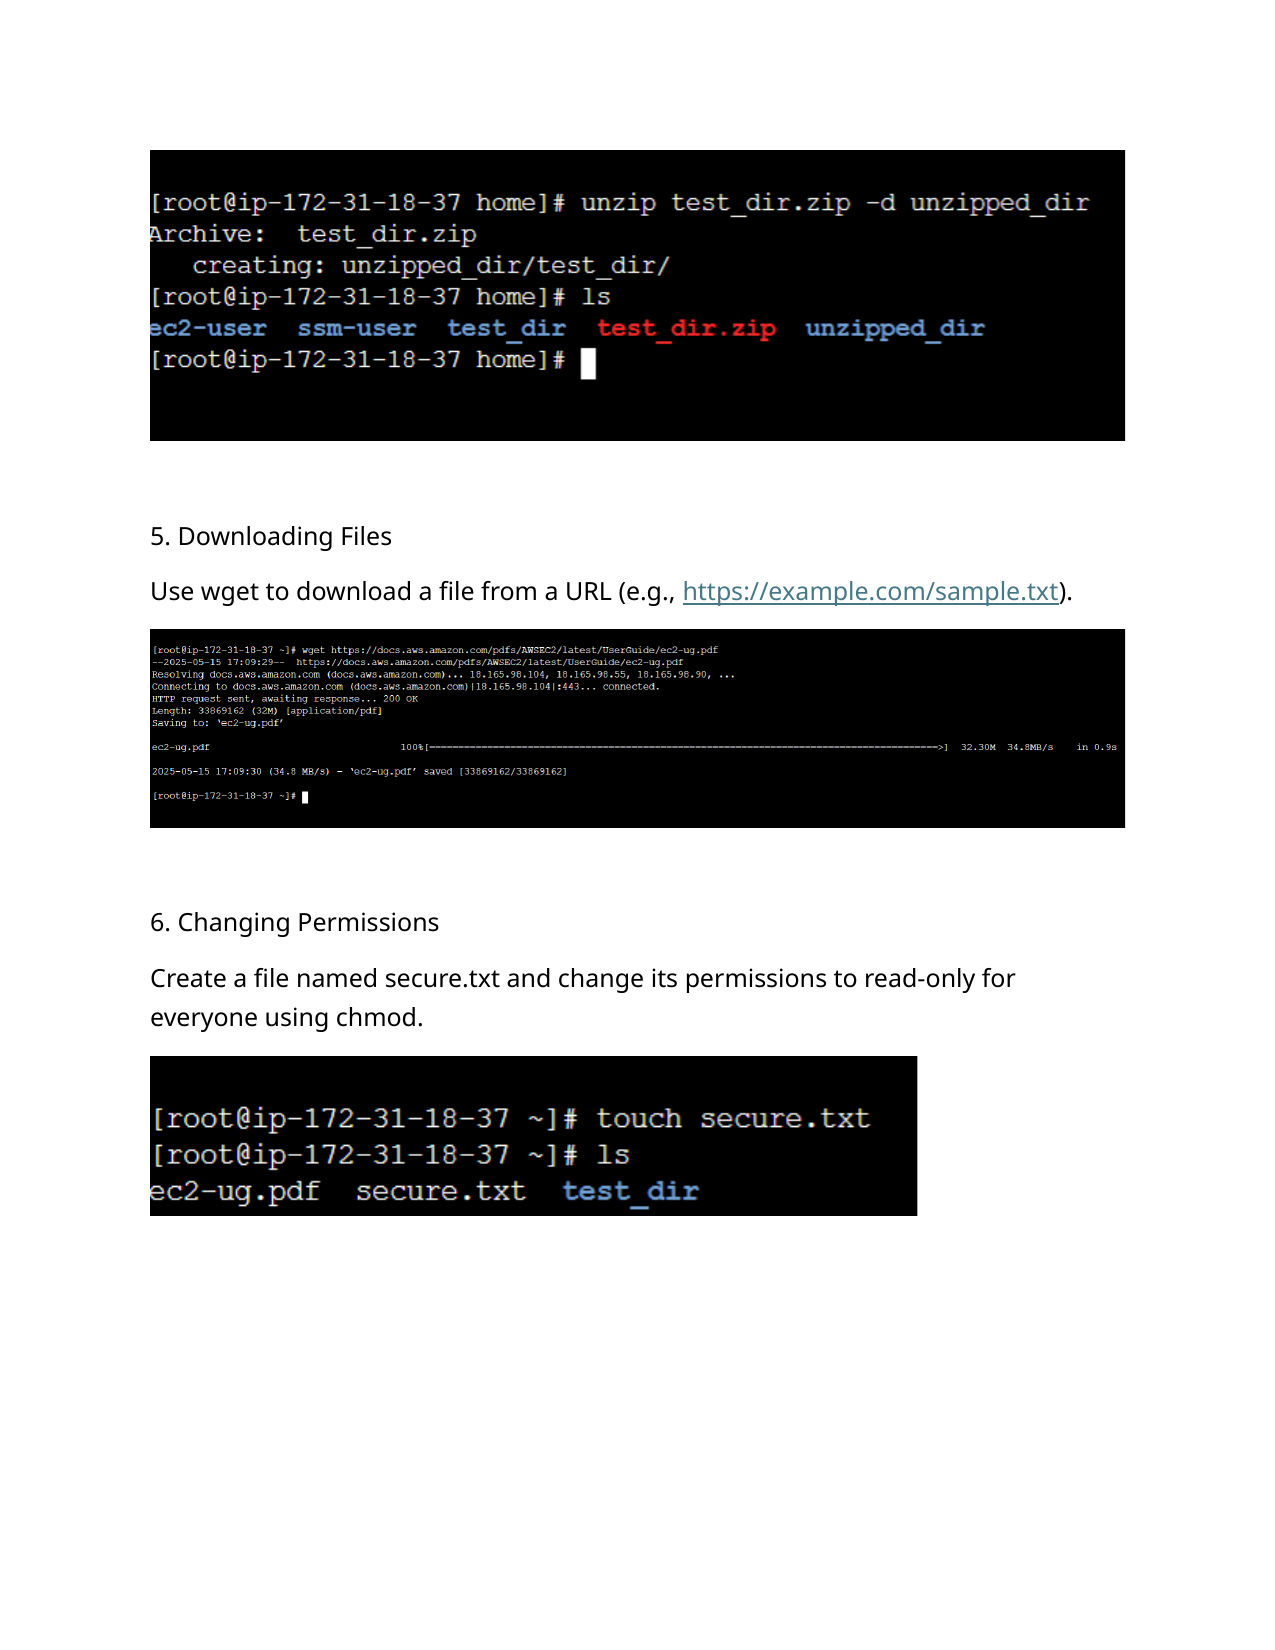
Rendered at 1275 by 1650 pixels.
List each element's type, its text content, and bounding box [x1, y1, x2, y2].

picture [150, 150, 1125, 441]
text Create a file named secure.txt and change its permissions to read-only for everyone using chmod. [150, 961, 1125, 1034]
picture [150, 1056, 918, 1216]
text 5. Downloading Files [150, 518, 1125, 552]
picture [150, 629, 1125, 828]
text 6. Changing Permissions [150, 905, 1125, 939]
text Use wget to download a file from a URL (e.g., https://example.com/sample.txt). [150, 574, 1125, 608]
